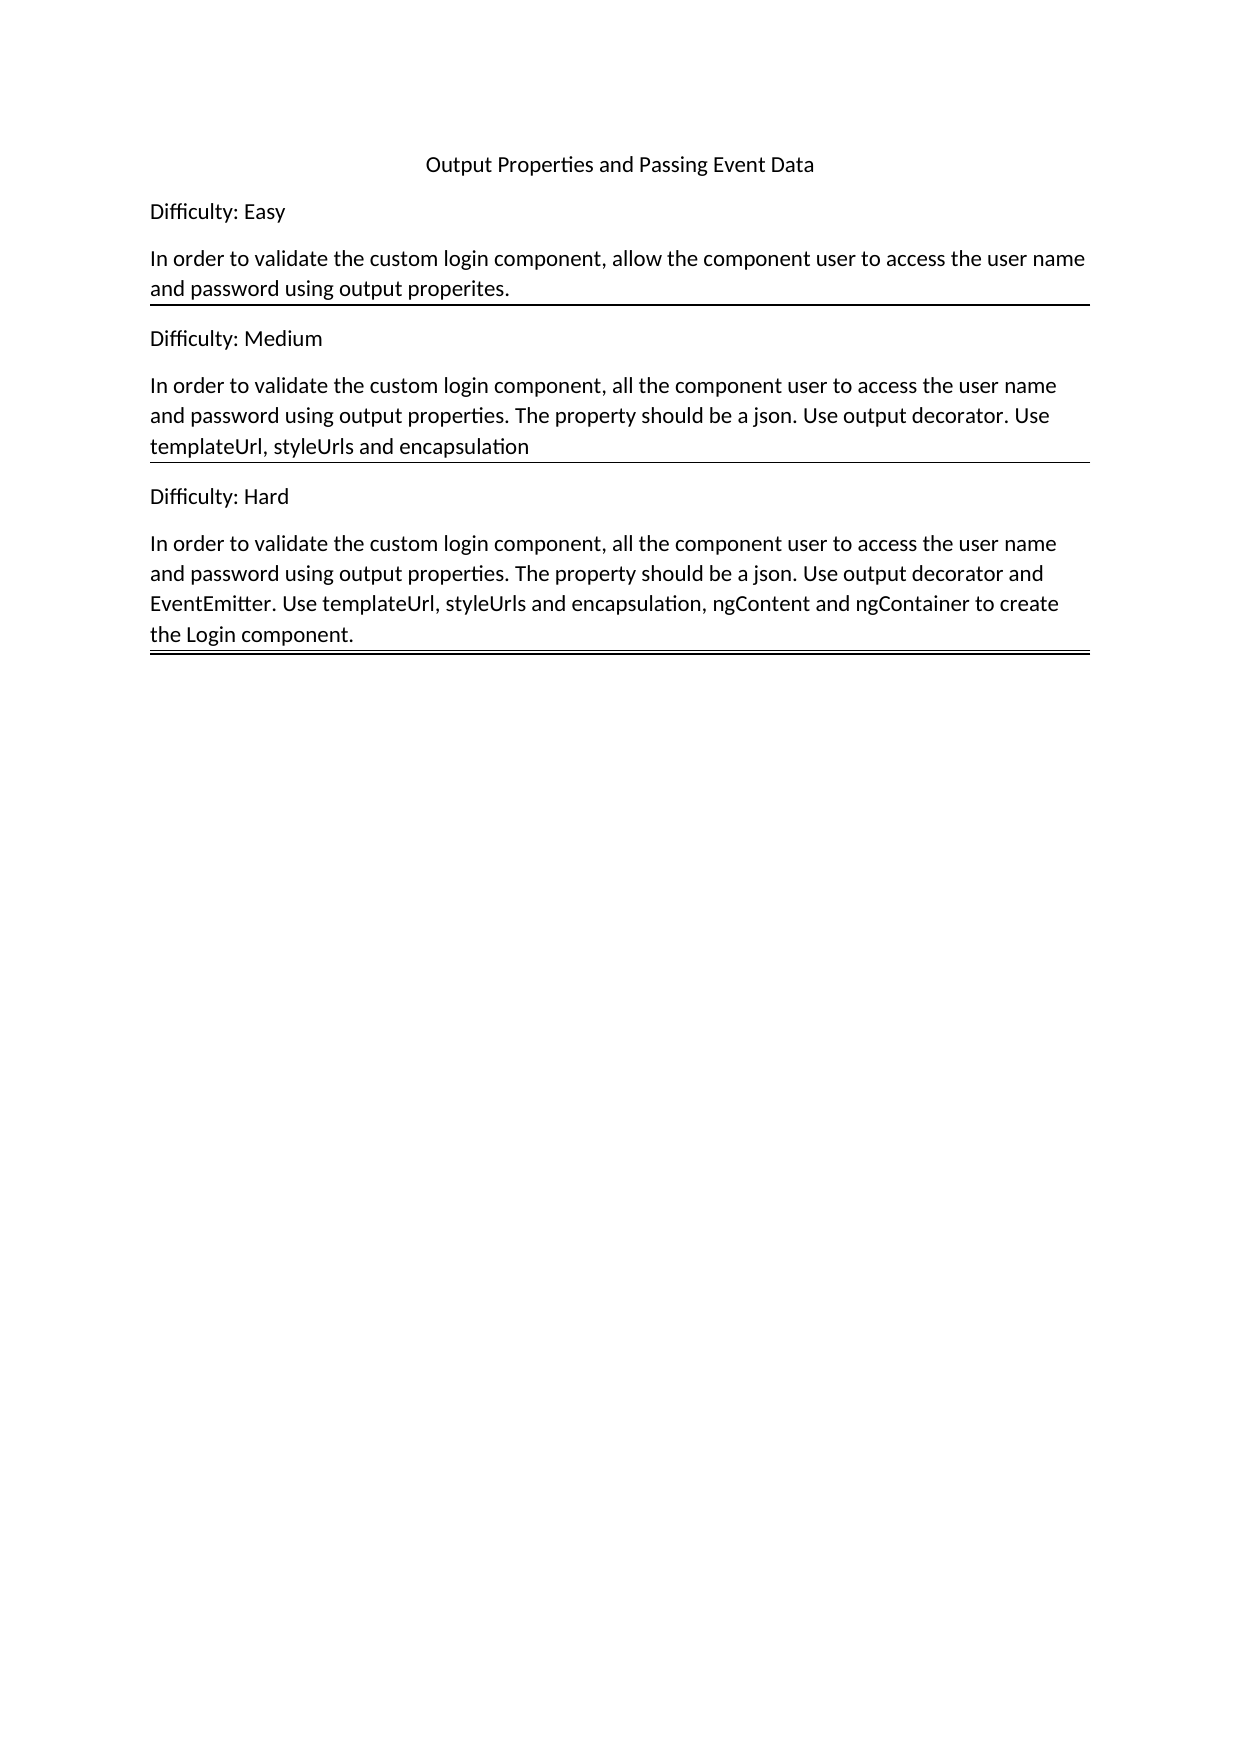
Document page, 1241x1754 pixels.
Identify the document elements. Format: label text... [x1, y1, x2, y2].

text Difficulty: Medium [150, 324, 1090, 352]
text In order to validate the custom login component, allow the component user to access the user name and password using output properites. [150, 244, 1090, 304]
text Difficulty: Hard [150, 482, 1090, 510]
text In order to validate the custom login component, all the component user to access the user name and password using output properties. The property should be a json. Use output decorator and EventEmitter. Use templateUrl, styleUrls and encapsulation, ngContent and ngContainer to create the Login component. [150, 529, 1090, 650]
text In order to validate the custom login component, all the component user to access the user name and password using output properties. The property should be a json. Use output decorator. Use templateUrl, styleUrls and encapsulation [150, 371, 1090, 462]
text Output Properties and Passing Event Data [150, 150, 1090, 178]
text Difficulty: Easy [150, 197, 1090, 225]
